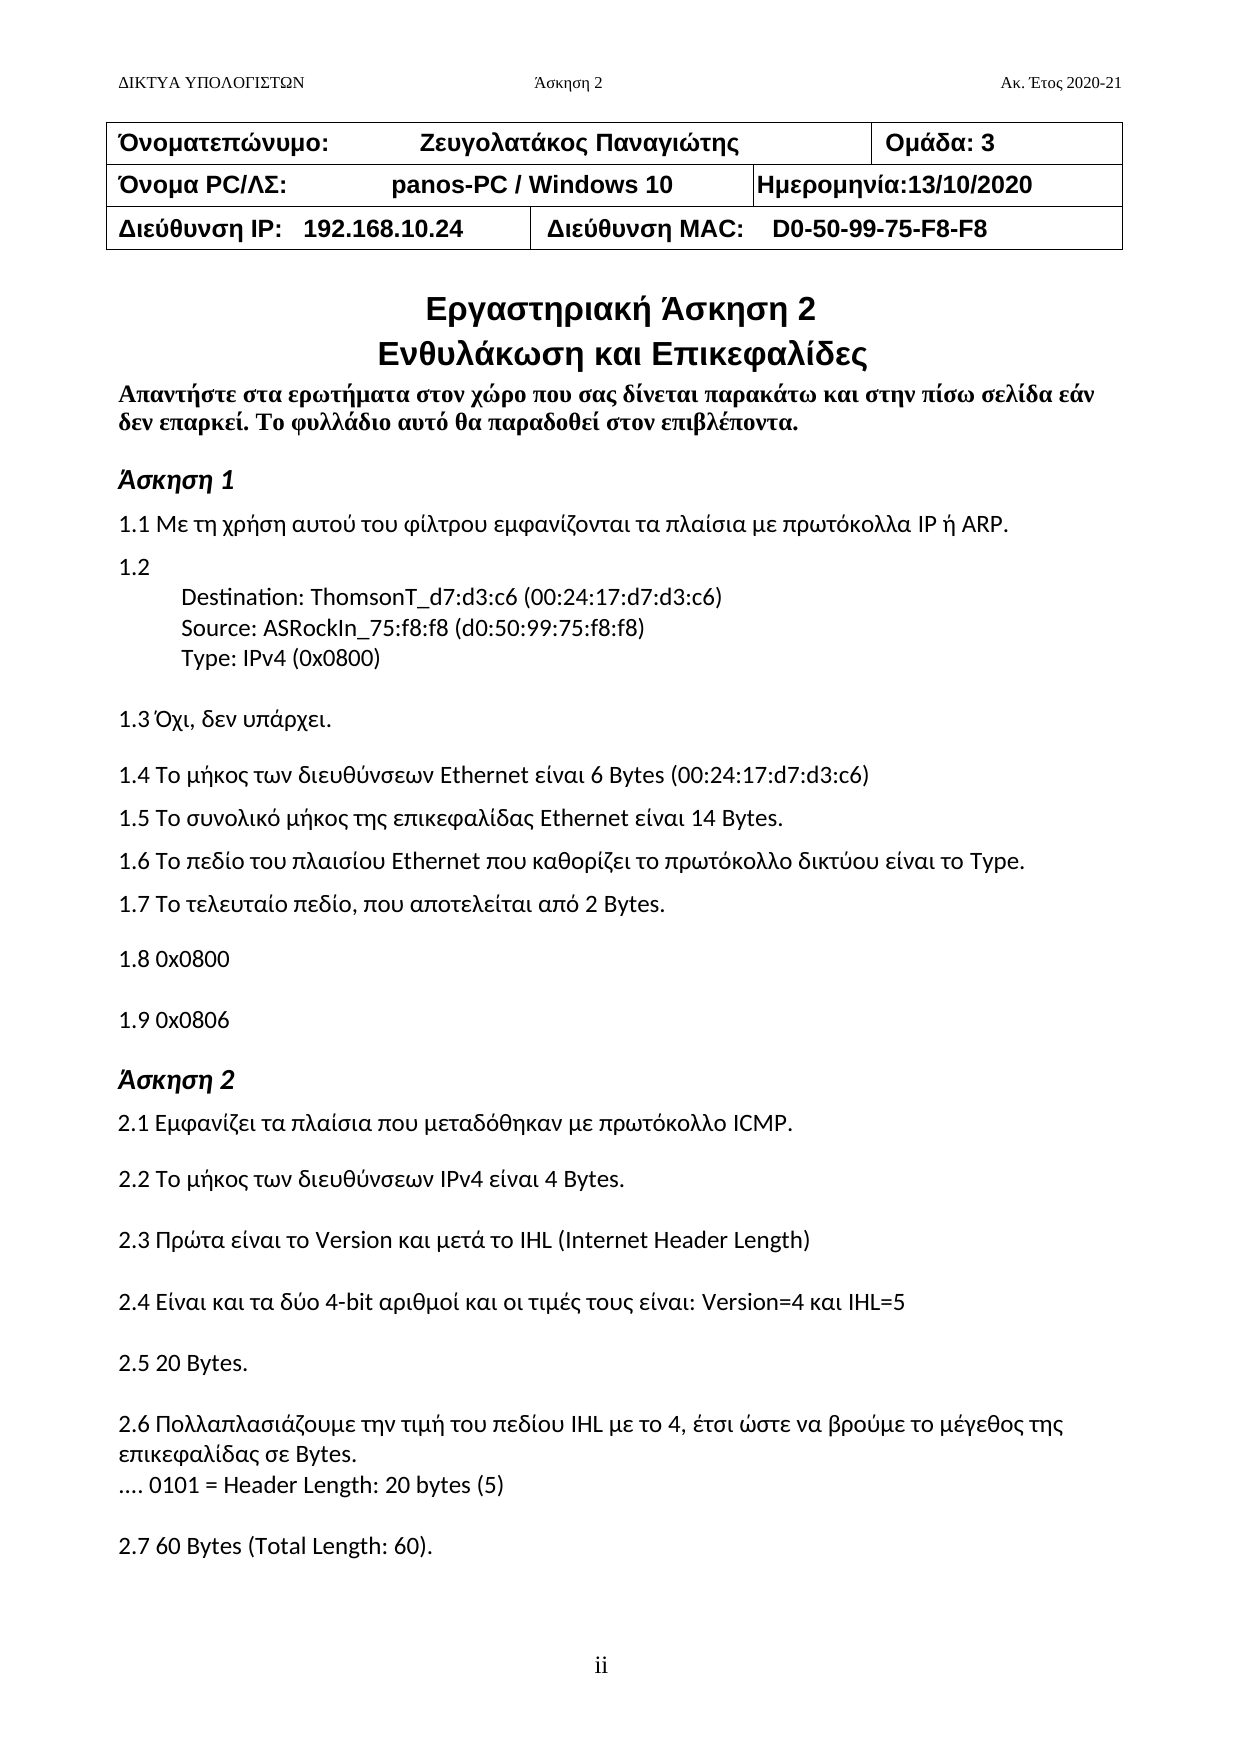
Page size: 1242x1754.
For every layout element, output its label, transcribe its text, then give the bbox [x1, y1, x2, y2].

text Source: ASRockIn_75:f8:f8 (d0:50:99:75:f8:f8) [118, 612, 1135, 642]
text Εργαστηριακή Άσκηση 2 [418, 289, 823, 328]
text Ενθυλάκωση και Επικεφαλίδες [118, 334, 1128, 372]
list Με τη χρήση αυτού του φίλτρου εμφανίζονται τα πλαίσια με πρωτόκολλα IP ή ARP. [118, 508, 1135, 538]
text Type: IPv4 (0x0800) [118, 642, 1135, 673]
text 1.2 [118, 551, 1135, 581]
text 2.1 Εμφανίζει τα πλαίσια που μεταδόθηκαν με πρωτόκολλο ICMP. [106, 1108, 1135, 1138]
text .... 0101 = Header Length: 20 bytes (5) [118, 1469, 1135, 1499]
text 2.4 Είναι και τα δύο 4-bit αριθμοί και οι τιμές τους είναι: Version=4 και IHL=5 [118, 1286, 1135, 1316]
text 1.7 Το τελευταίο πεδίο, που αποτελείται από 2 Bytes. [118, 888, 1135, 919]
text 2.3 Πρώτα είναι το Version και μετά το IHL (Internet Header Length) [118, 1224, 1135, 1255]
text 1.6 Το πεδίο του πλαισίου Ethernet που καθορίζει το πρωτόκολλο δικτύου είναι το Type. [118, 845, 1135, 876]
text 2.6 Πολλαπλασιάζουμε την τιμή του πεδίου IHL με το 4, έτσι ώστε να βρούμε το μέγεθος της επικεφαλίδας σε Bytes. [118, 1408, 1135, 1469]
text 1.4 Το μήκος των διευθύνσεων Ethernet είναι 6 Bytes (00:24:17:d7:d3:c6) [118, 759, 1135, 789]
text Destination: ThomsonT_d7:d3:c6 (00:24:17:d7:d3:c6) [118, 581, 1135, 612]
text Απαντήστε στα ερωτήματα στον χώρο που σας δίνεται παρακάτω και στην πίσω σελίδα εάν δεν επαρκεί. Το φυλλάδιο αυτό θα παραδοθεί στον επιβλέποντα. [118, 379, 1128, 436]
text Άσκηση 2 [118, 1061, 1135, 1096]
text 2.2 Το μήκος των διευθύνσεων IPv4 είναι 4 Bytes. [118, 1163, 1135, 1194]
text 2.7 60 Bytes (Total Length: 60). [118, 1530, 1135, 1560]
text 1.8 0x0800 [118, 944, 1135, 974]
text 1.3 Όχι, δεν υπάρχει. [118, 703, 1135, 734]
text Όνοματεπώνυμο: Ζευγολατάκος Παναγιώτης Ομάδα: 3 Όνομα PC/ΛΣ: panos-PC / Windows 10 Ημερομηνία:13/10/2020 Διεύθυνση IP: 192.168.10.24 Διεύθυνση MAC: D0-50-99-75-F8-F8 [118, 128, 1039, 243]
text 1.9 0x0806 [118, 1005, 1135, 1035]
text 2.5 20 Bytes. [118, 1347, 1135, 1377]
text 1.5 Το συνολικό μήκος της επικεφαλίδας Ethernet είναι 14 Bytes. [118, 802, 1135, 833]
text Άσκηση 1 [118, 461, 1135, 497]
